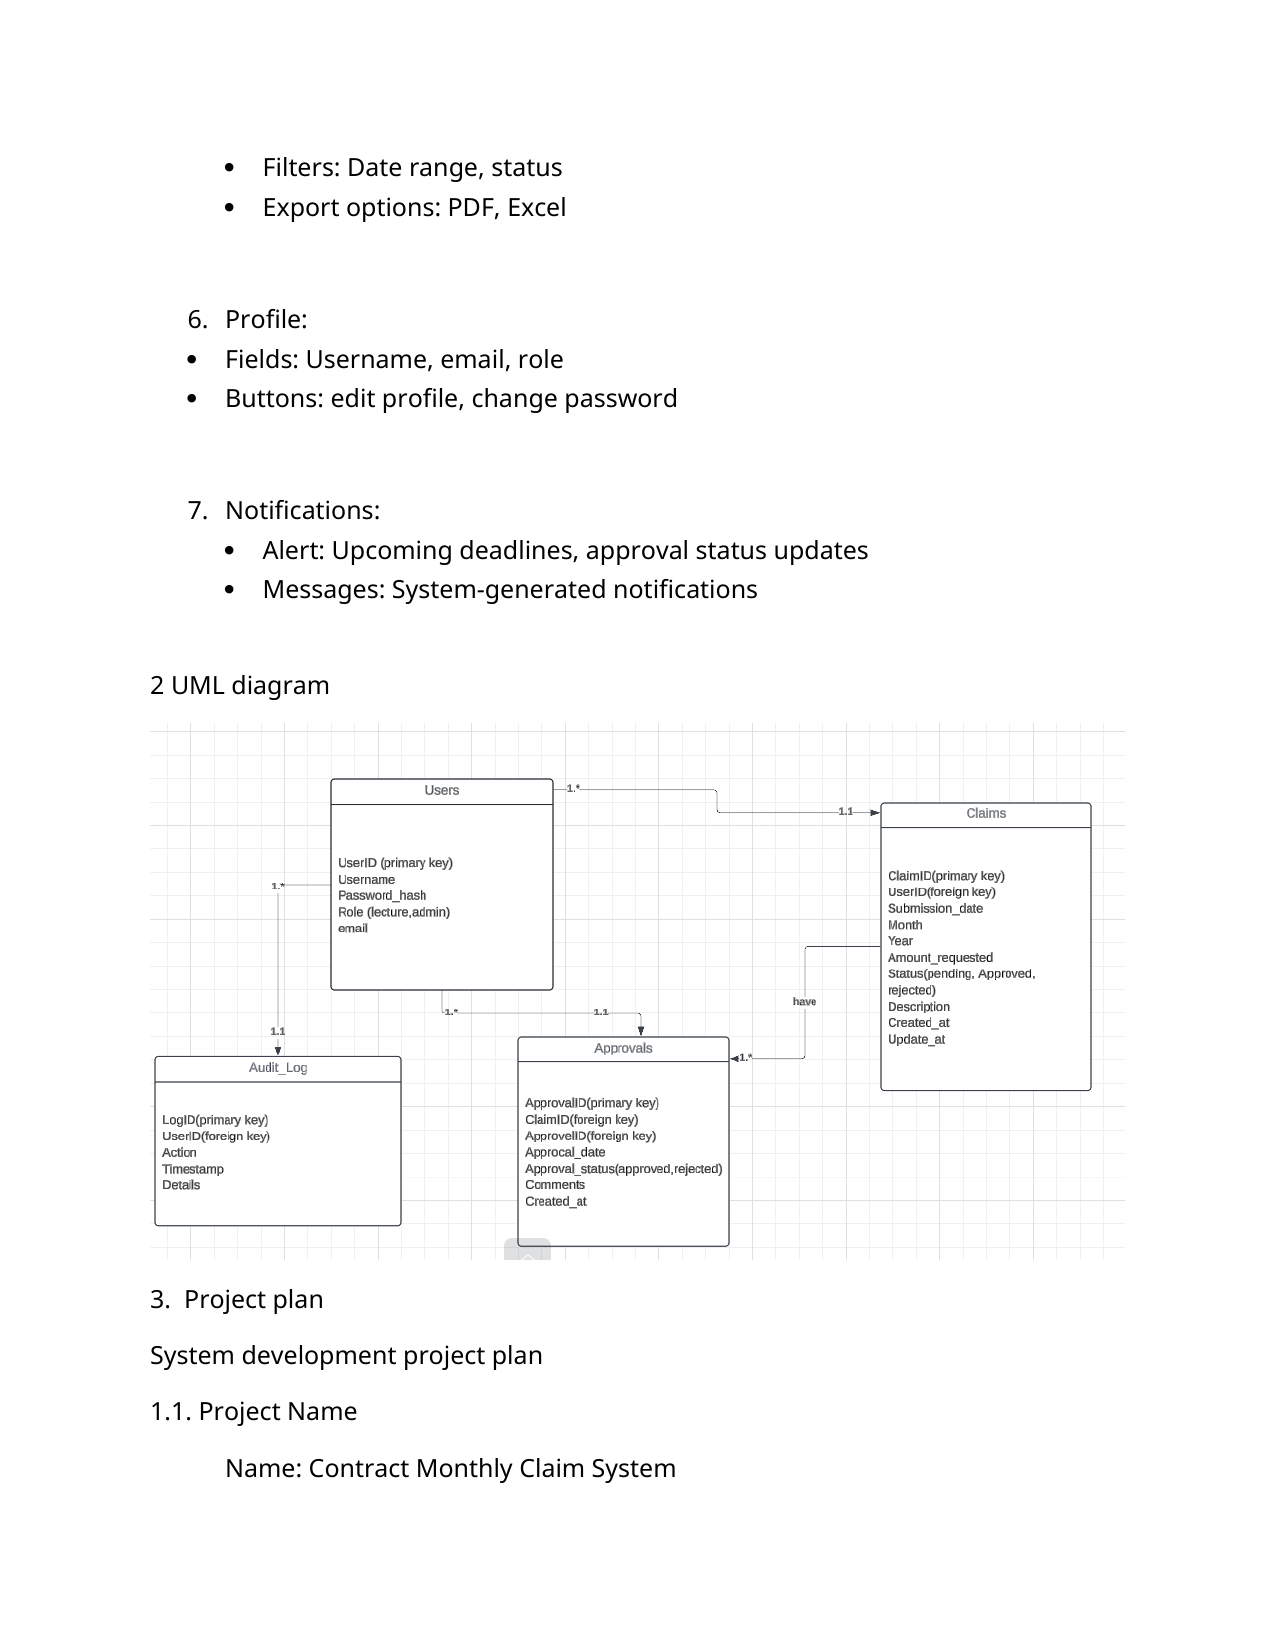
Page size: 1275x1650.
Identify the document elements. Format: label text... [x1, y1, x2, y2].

list Notifications: [187, 493, 1125, 527]
text 3. Project plan [150, 1282, 1125, 1316]
list Profile: [187, 302, 1125, 336]
picture [150, 723, 1125, 1260]
list Export options: PDF, Excel [225, 189, 1125, 223]
list Buttons: edit profile, change password [187, 381, 1125, 415]
text 2 UML diagram [150, 668, 1125, 702]
text System development project plan [150, 1338, 1125, 1372]
list Alert: Upcoming deadlines, approval status updates [225, 532, 1125, 567]
list Messages: System-generated notifications [225, 572, 1125, 606]
list Name: Contract Monthly Claim System [225, 1450, 1125, 1484]
list Fields: Username, email, role [187, 341, 1125, 375]
text 1.1. Project Name [150, 1394, 1125, 1428]
list Filters: Date range, status [225, 150, 1125, 184]
